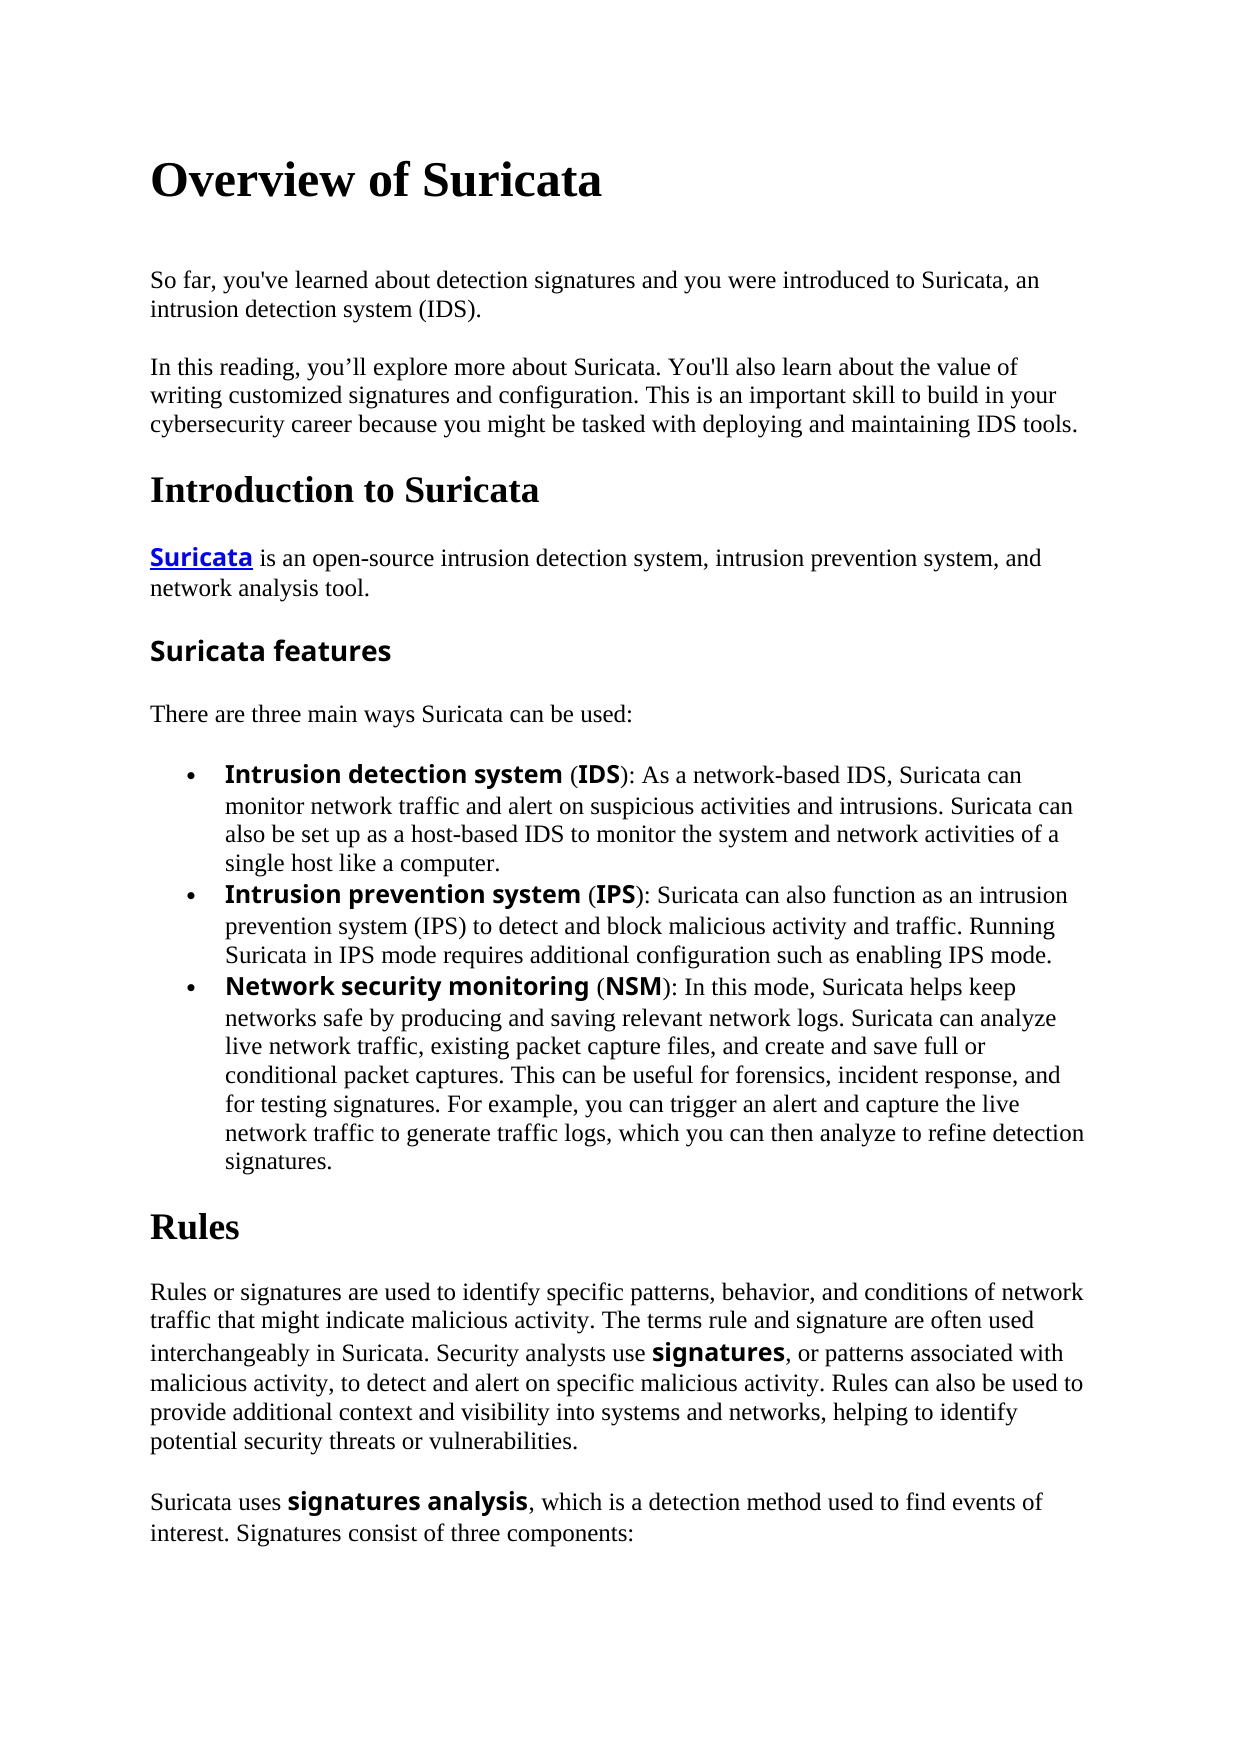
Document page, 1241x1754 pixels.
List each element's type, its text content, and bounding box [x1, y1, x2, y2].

text Suricata uses signatures analysis, which is a detection method used to find events of interest. Signatures consist of three components: [150, 1484, 1090, 1546]
text Rules [150, 1204, 1090, 1247]
text In this reading, you’ll explore more about Suricata. You'll also learn about the value of writing customized signatures and configuration. This is an important skill to build in your cybersecurity career because you might be tasked with deploying and maintaining IDS tools. [150, 352, 1090, 438]
text Suricata features [150, 631, 1090, 670]
text Overview of Suricata [150, 150, 1090, 207]
text Suricata is an open-source intrusion detection system, intrusion prevention system, and network analysis tool. [150, 539, 1090, 602]
text There are three main ways Suricata can be used: [150, 699, 1090, 728]
text So far, you've learned about detection signatures and you were introduced to Suricata, an intrusion detection system (IDS). [150, 265, 1090, 322]
list Intrusion prevention system (IPS): Suricata can also function as an intrusion prevention system (IPS) to detect and block malicious activity and traffic. Running Suricata in IPS mode requires additional configuration such as enabling IPS mode. [187, 877, 1090, 969]
list Network security monitoring (NSM): In this mode, Suricata helps keep networks safe by producing and saving relevant network logs. Suricata can analyze live network traffic, existing packet capture files, and create and save full or conditional packet captures. This can be useful for forensics, incident response, and for testing signatures. For example, you can trigger an alert and capture the live network traffic to generate traffic logs, which you can then analyze to refine detection signatures. [187, 969, 1090, 1175]
text Introduction to Suricata [150, 467, 1090, 510]
list Intrusion detection system (IDS): As a network-based IDS, Suricata can monitor network traffic and alert on suspicious activities and intrusions. Suricata can also be set up as a host-based IDS to monitor the system and network activities of a single host like a computer. [187, 757, 1090, 877]
text Rules or signatures are used to identify specific patterns, behavior, and conditions of network traffic that might indicate malicious activity. The terms rule and signature are often used interchangeably in Suricata. Security analysts use signatures, or patterns associated with malicious activity, to detect and alert on specific malicious activity. Rules can also be used to provide additional context and visibility into systems and networks, helping to identify potential security threats or vulnerabilities. [150, 1277, 1090, 1454]
